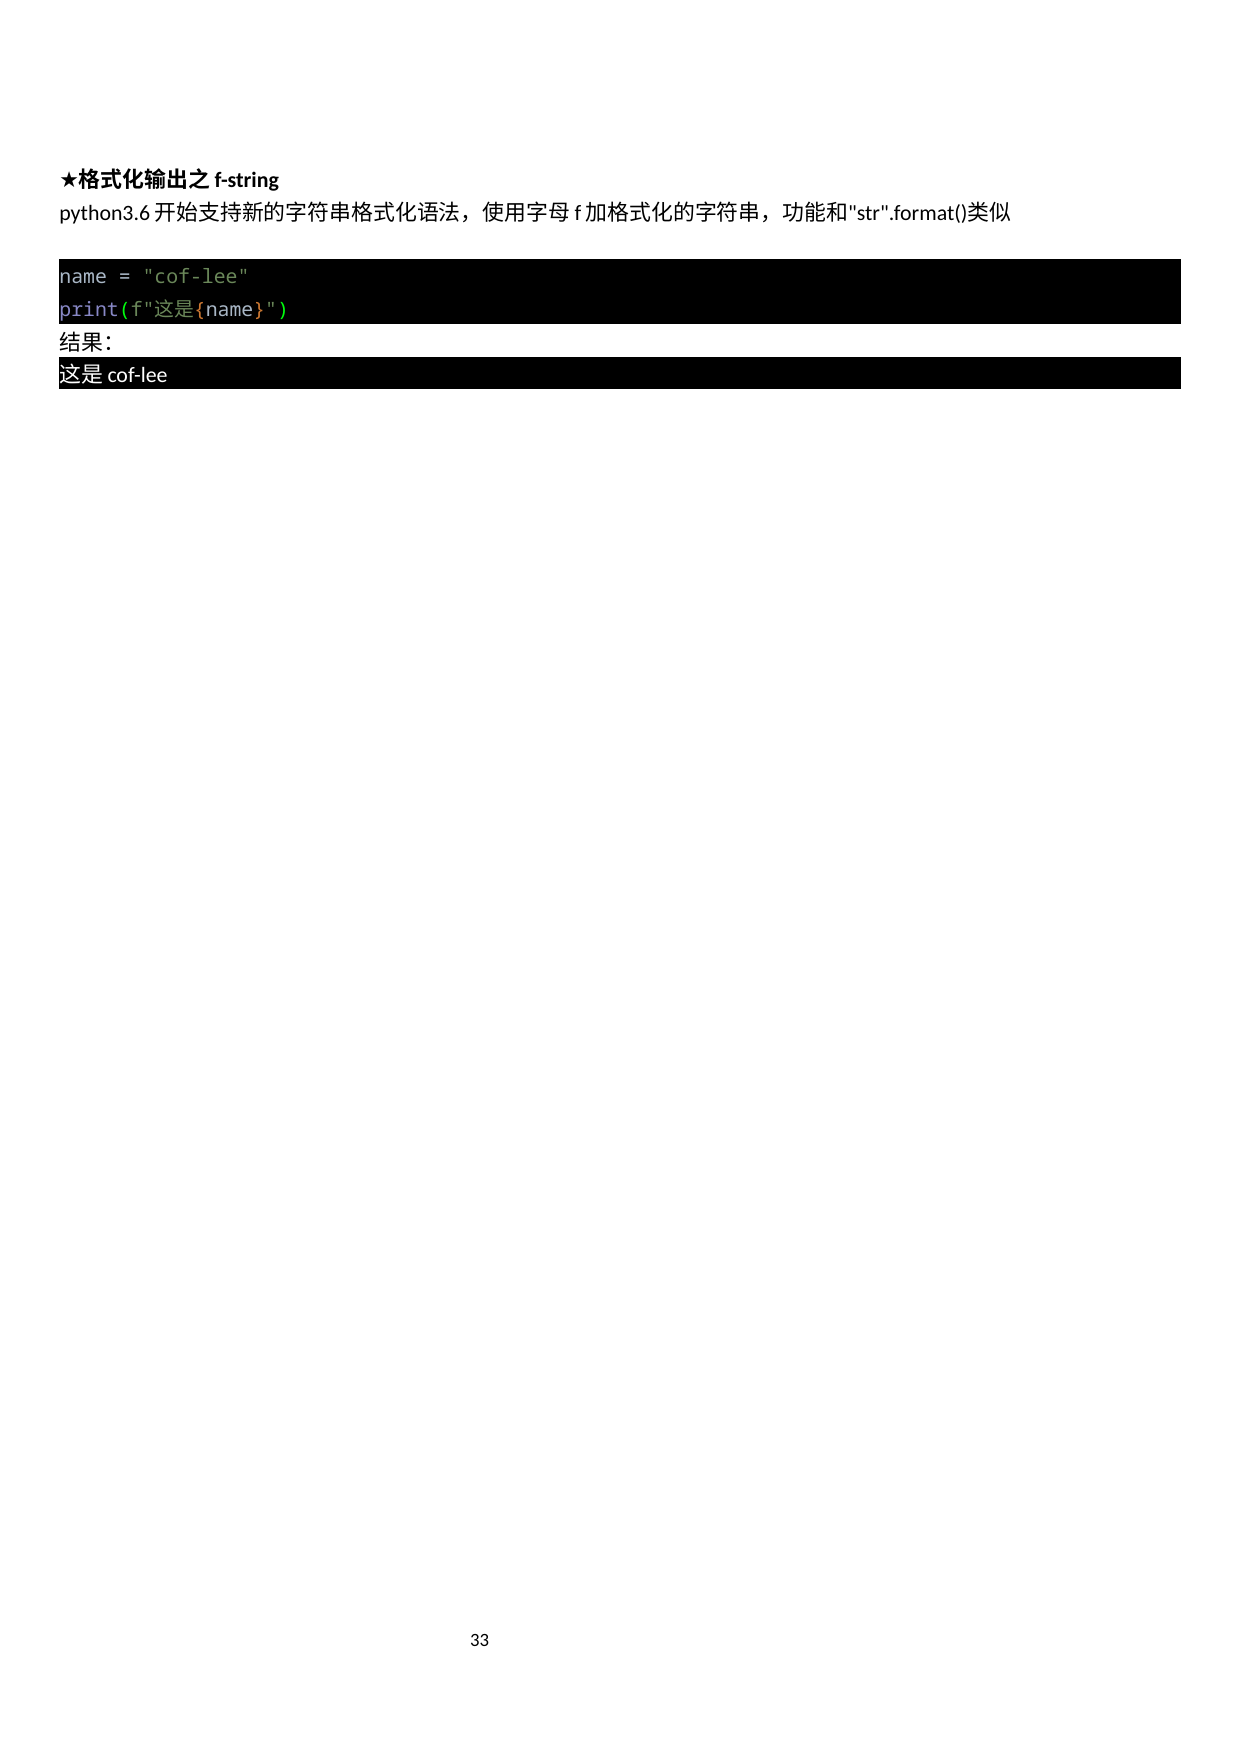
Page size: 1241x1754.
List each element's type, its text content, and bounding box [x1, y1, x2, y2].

text 这是cof-lee [59, 357, 1181, 389]
text python3.6开始支持新的字符串格式化语法，使用字母f加格式化的字符串，功能和"str".format()类似 [59, 194, 1181, 227]
text name = "cof-lee" print(f"这是{name}") [59, 259, 1181, 324]
text 结果： [59, 324, 1181, 357]
text ★格式化输出之f-string [59, 162, 1181, 194]
